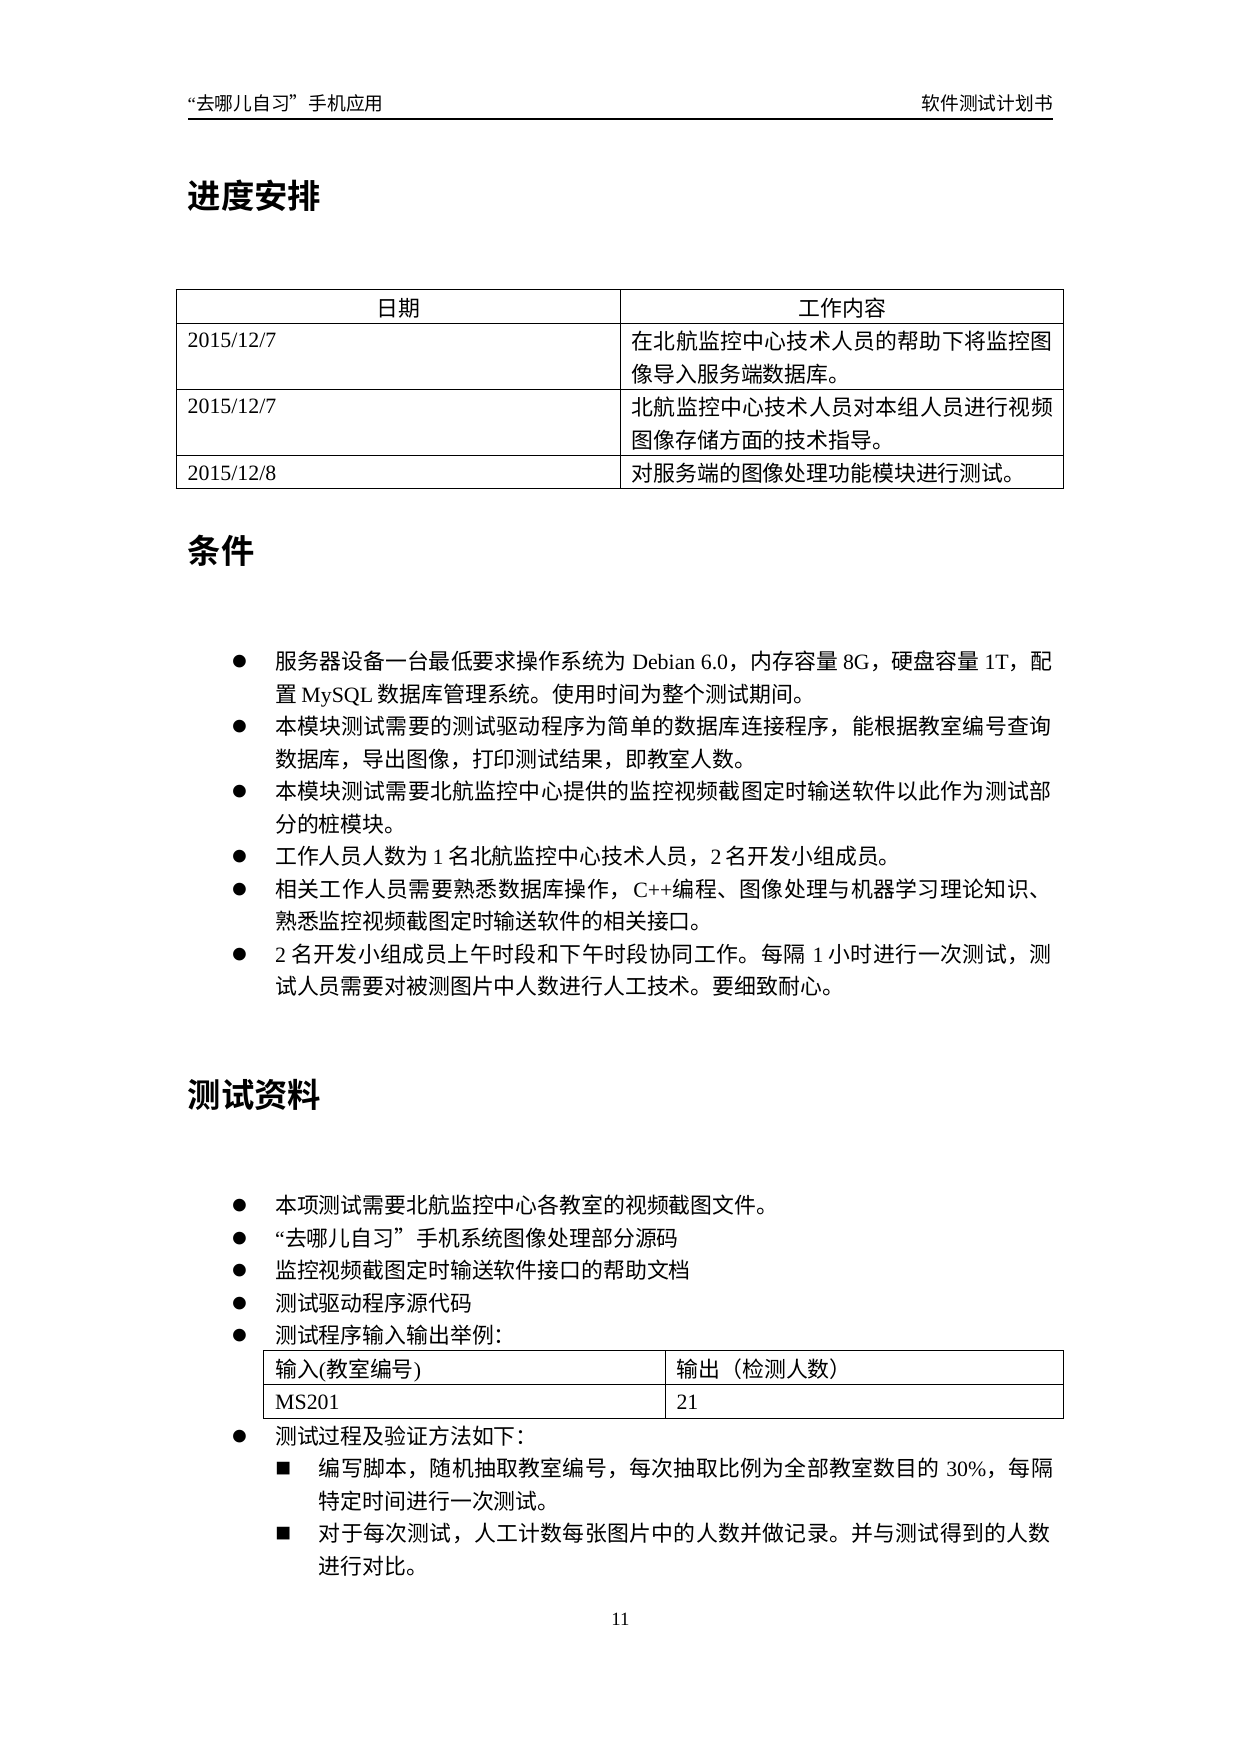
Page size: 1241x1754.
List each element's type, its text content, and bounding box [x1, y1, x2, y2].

subtitle 条件 [187, 516, 1053, 581]
list 本模块测试需要北航监控中心提供的监控视频截图定时输送软件以此作为测试部分的桩模块。 [231, 774, 1053, 839]
table_cell 2015/12/8 [177, 456, 620, 488]
list 本项测试需要北航监控中心各教室的视频截图文件。 [231, 1188, 1053, 1220]
table_cell 2015/12/7 [177, 324, 620, 389]
list 服务器设备一台最低要求操作系统为Debian 6.0，内存容量8G，硬盘容量1T，配置MySQL数据库管理系统。使用时间为整个测试期间。 [231, 644, 1053, 709]
table_header 工作内容 [621, 290, 1063, 323]
list 监控视频截图定时输送软件接口的帮助文档 [231, 1253, 1053, 1285]
list “去哪儿自习”手机系统图像处理部分源码 [231, 1220, 1053, 1253]
list 本模块测试需要的测试驱动程序为简单的数据库连接程序，能根据教室编号查询数据库，导出图像，打印测试结果，即教室人数。 [231, 709, 1053, 774]
list 测试驱动程序源代码 [231, 1285, 1053, 1318]
table_cell 北航监控中心技术人员对本组人员进行视频图像存储方面的技术指导。 [621, 390, 1063, 455]
table_cell 对服务端的图像处理功能模块进行测试。 [621, 456, 1063, 488]
table_cell 2015/12/7 [177, 390, 620, 455]
subtitle 测试资料 [187, 1061, 1053, 1126]
table_cell 21 [666, 1385, 1063, 1417]
table_header 输入(教室编号) [264, 1351, 665, 1384]
table_header 输出（检测人数） [666, 1351, 1063, 1384]
list 工作人员人数为1名北航监控中心技术人员，2名开发小组成员。 [231, 839, 1053, 871]
table_cell MS201 [264, 1385, 665, 1417]
list 2名开发小组成员上午时段和下午时段协同工作。每隔1小时进行一次测试，测试人员需要对被测图片中人数进行人工技术。要细致耐心。 [231, 936, 1053, 1001]
list 测试过程及验证方法如下： [231, 1418, 1053, 1451]
list 对于每次测试，人工计数每张图片中的人数并做记录。并与测试得到的人数进行对比。 [275, 1516, 1053, 1581]
list 编写脚本，随机抽取教室编号，每次抽取比例为全部教室数目的30%，每隔特定时间进行一次测试。 [275, 1451, 1053, 1516]
subtitle 进度安排 [187, 162, 1053, 227]
list 相关工作人员需要熟悉数据库操作，C++编程、图像处理与机器学习理论知识、熟悉监控视频截图定时输送软件的相关接口。 [231, 871, 1053, 936]
table_cell 在北航监控中心技术人员的帮助下将监控图像导入服务端数据库。 [621, 324, 1063, 389]
table_header 日期 [177, 290, 620, 323]
list 测试程序输入输出举例： [231, 1318, 1053, 1350]
